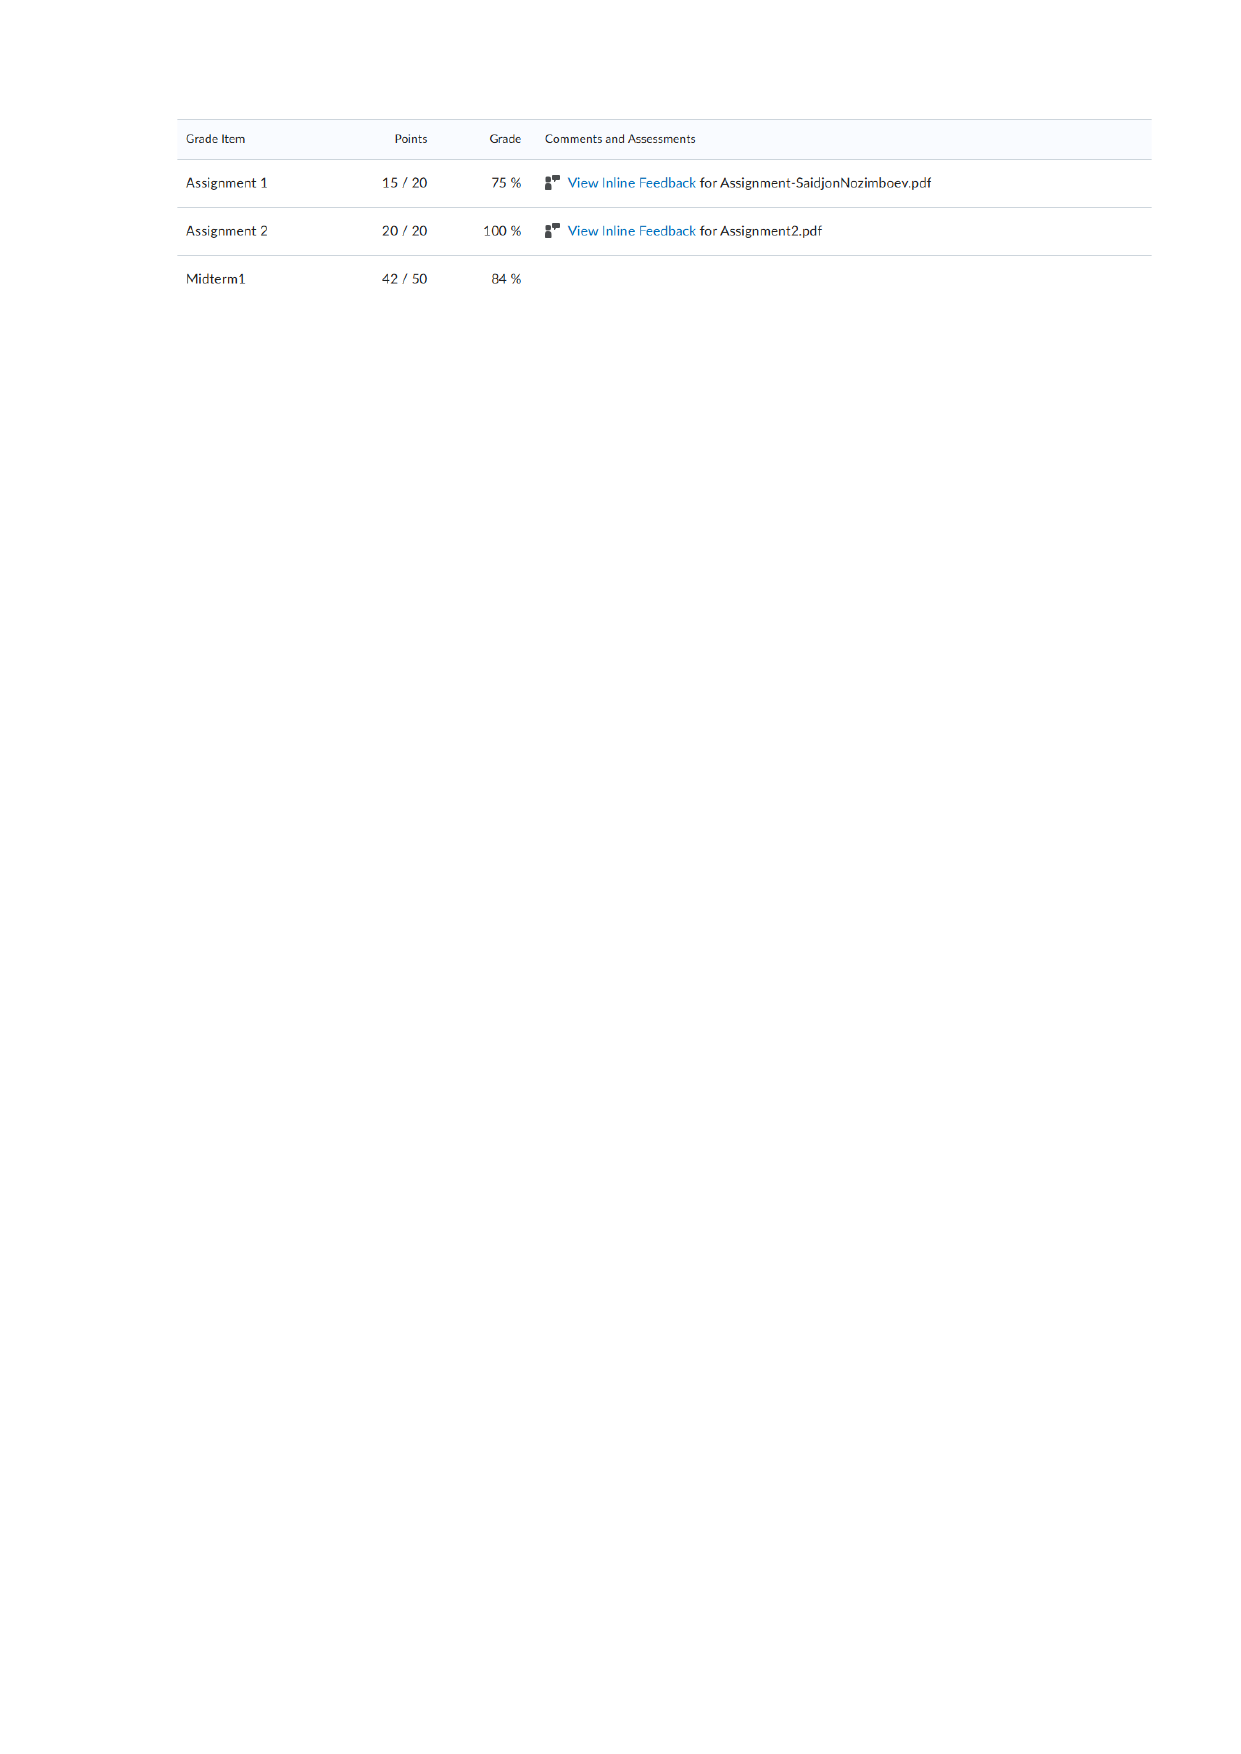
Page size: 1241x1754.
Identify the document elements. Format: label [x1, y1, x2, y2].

picture [177, 118, 1152, 300]
